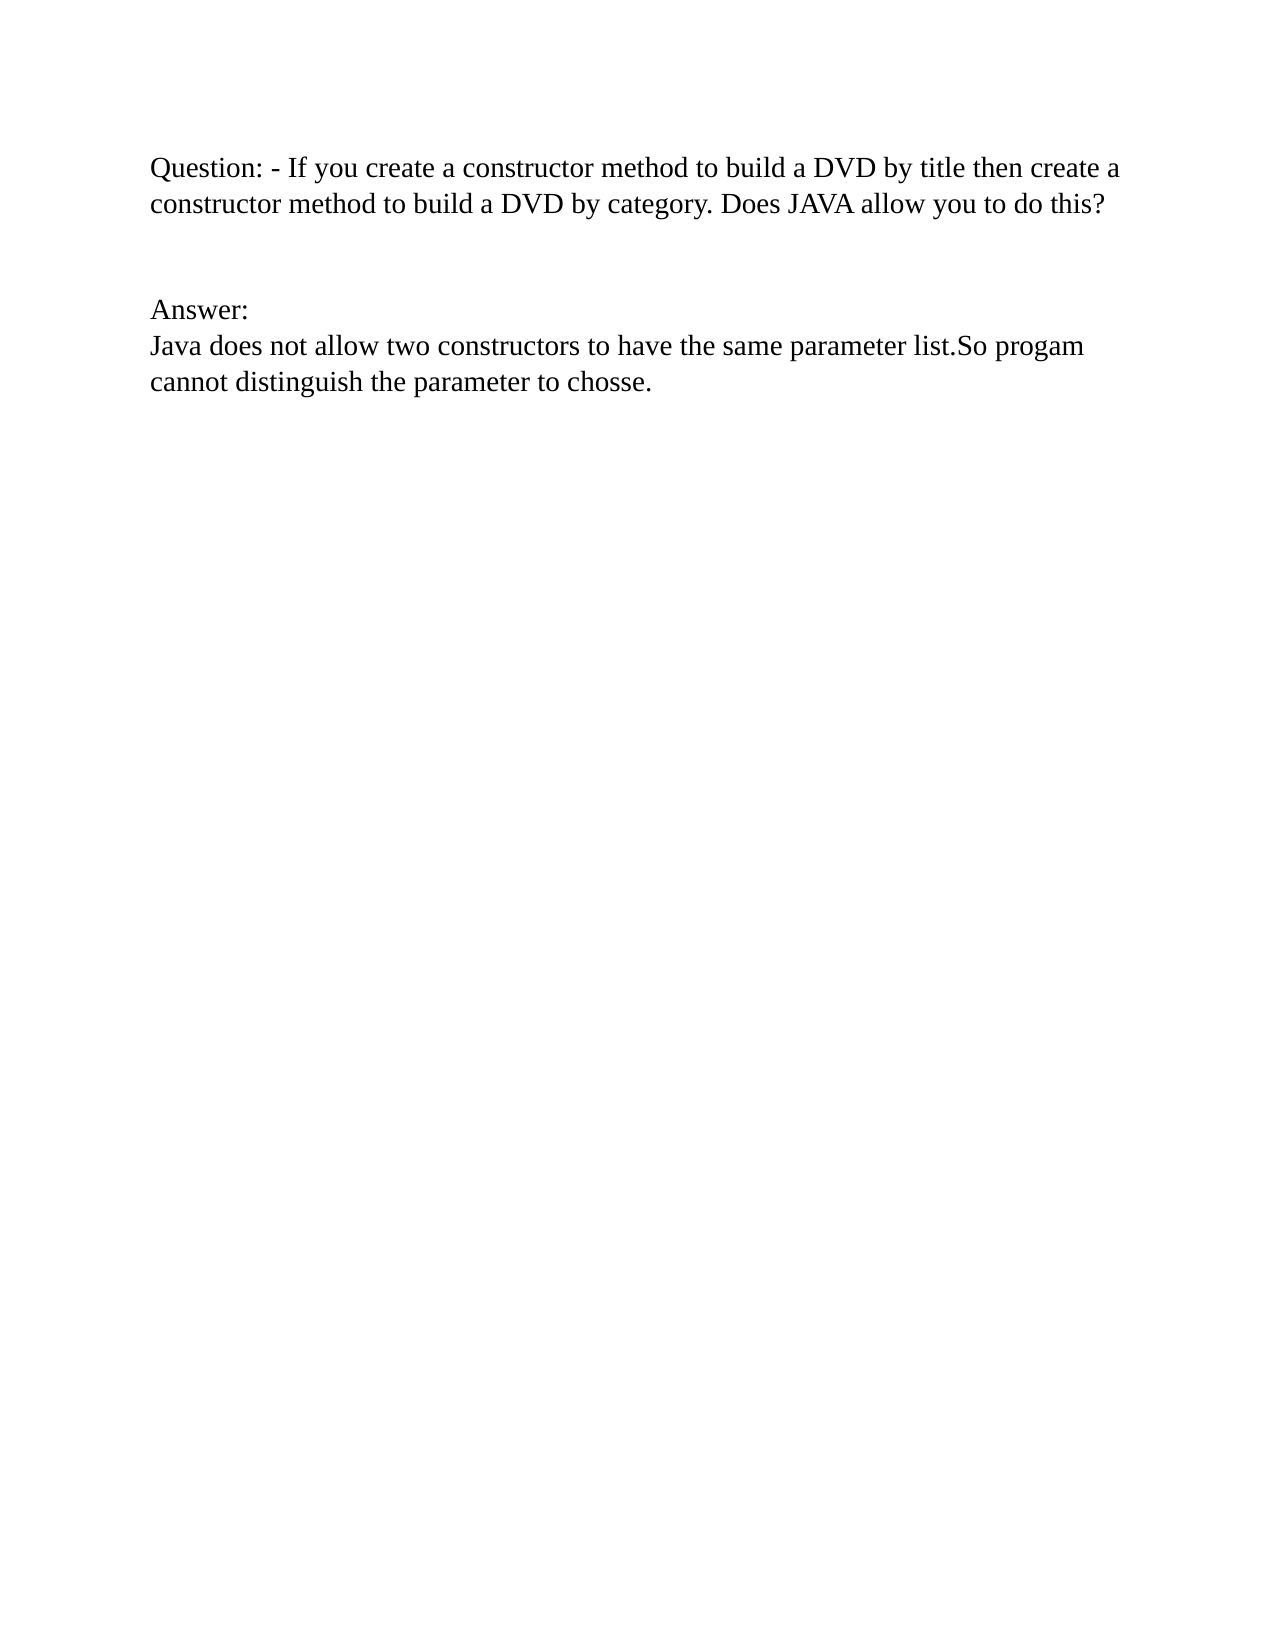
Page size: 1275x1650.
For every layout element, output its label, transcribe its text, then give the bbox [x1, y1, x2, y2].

text Answer: Java does not allow two constructors to have the same parameter list.So progam cannot distinguish the parameter to chosse. [150, 292, 1125, 398]
text Question: - If you create a constructor method to build a DVD by title then create a constructor method to build a DVD by category. Does JAVA allow you to do this? [150, 150, 1125, 220]
